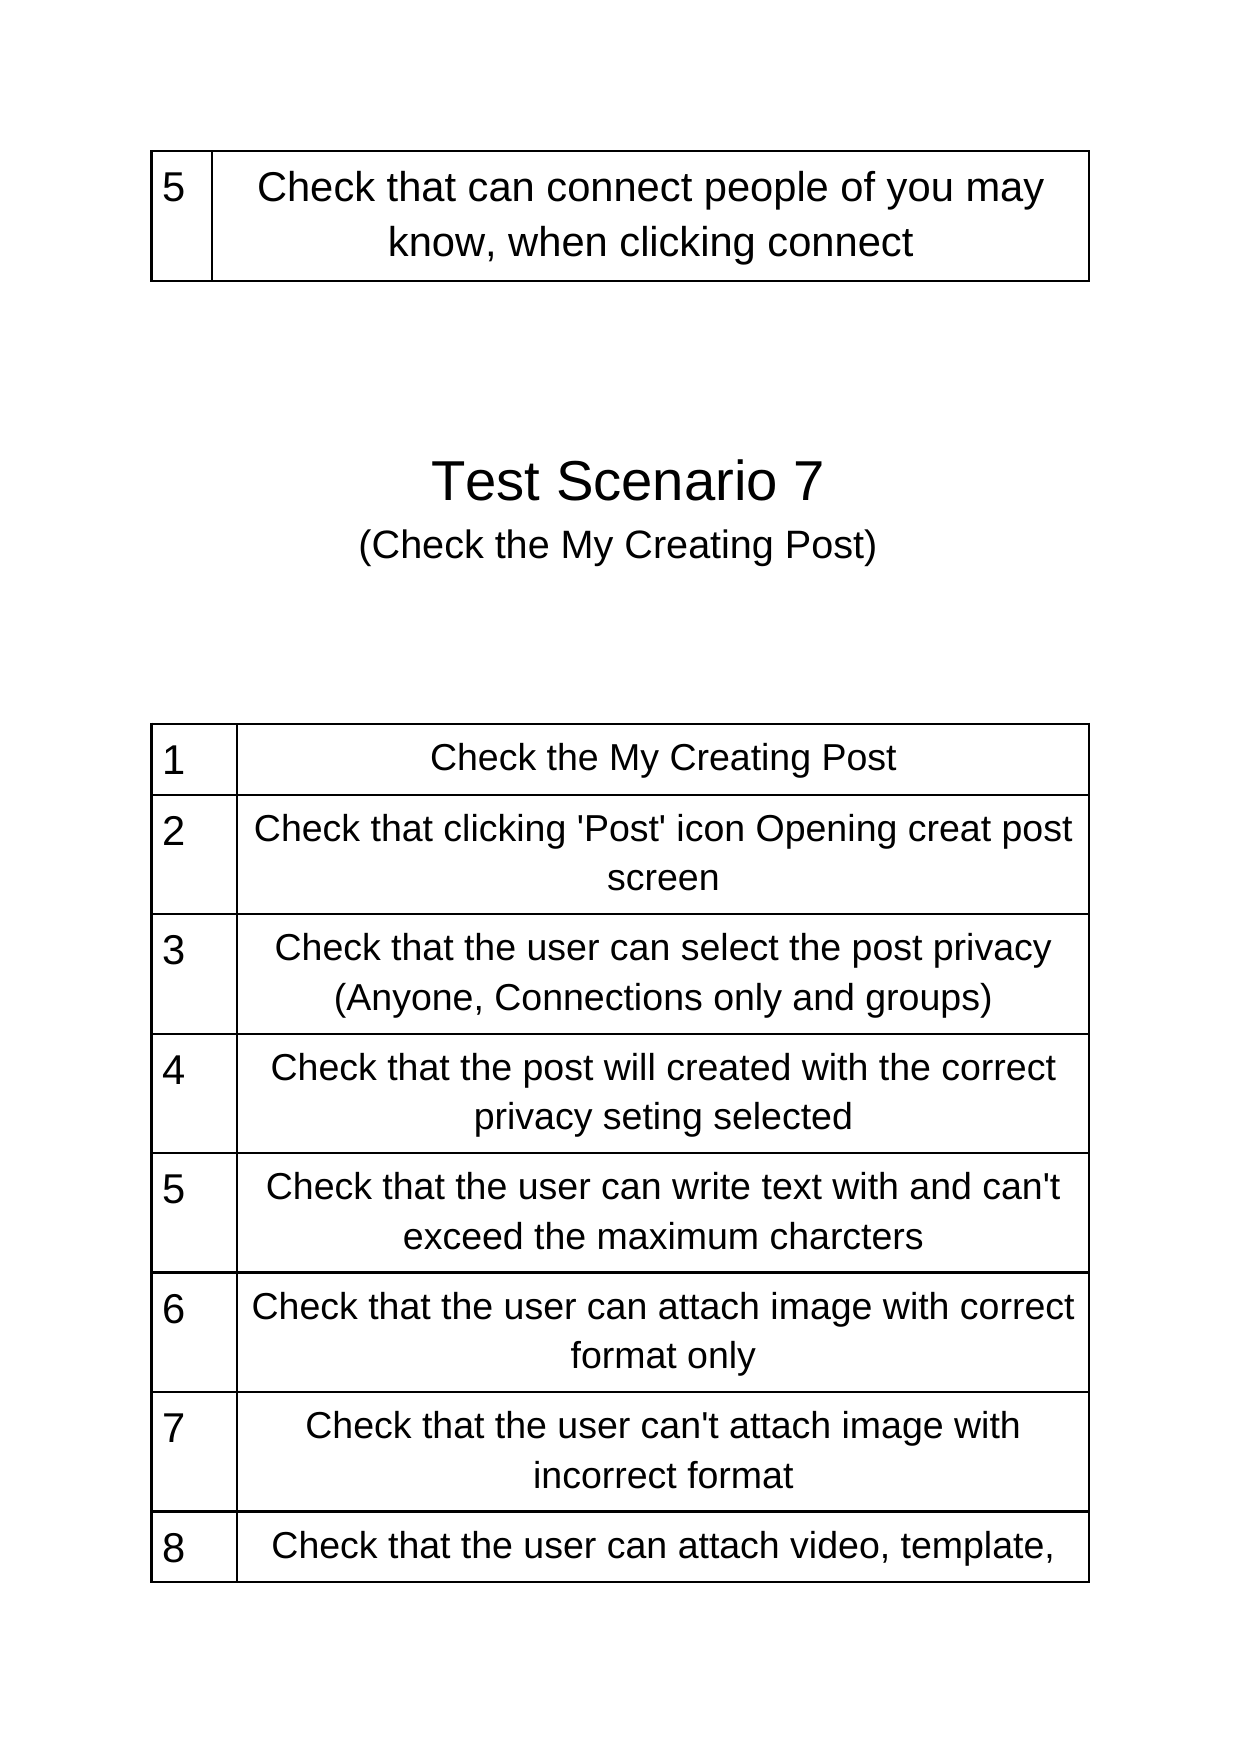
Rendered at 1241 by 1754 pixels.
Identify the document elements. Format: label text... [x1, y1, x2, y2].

table_cell 7 [153, 1393, 236, 1510]
table_cell 6 [153, 1274, 236, 1391]
text Test Scenario 7 [150, 447, 1090, 512]
table_header Check the My Creating Post [238, 725, 1088, 793]
table_cell 3 [153, 915, 236, 1032]
table_cell Check that clicking 'Post' icon Opening creat post screen [238, 796, 1088, 913]
table_header 1 [153, 725, 236, 793]
table_cell Check that can connect people of you may know, when clicking connect [213, 152, 1088, 280]
table_cell 2 [153, 796, 236, 913]
table_cell Check that the post will created with the correct privacy seting selected [238, 1035, 1088, 1152]
table_cell Check that the user can select the post privacy (Anyone, Connections only and groups) [238, 915, 1088, 1032]
table_cell Check that the user can attach image with correct format only [238, 1274, 1088, 1391]
table_cell 5 [153, 1154, 236, 1271]
table_cell 8 [153, 1513, 236, 1581]
table_cell Check that the user can write text with and can't exceed the maximum charcters [238, 1154, 1088, 1271]
text (Check the My Creating Post) [150, 522, 1090, 567]
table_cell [238, 1513, 1088, 1581]
table_cell Check that the user can't attach image with incorrect format [238, 1393, 1088, 1510]
table_cell 4 [153, 1035, 236, 1152]
table_cell 5 [153, 152, 211, 280]
